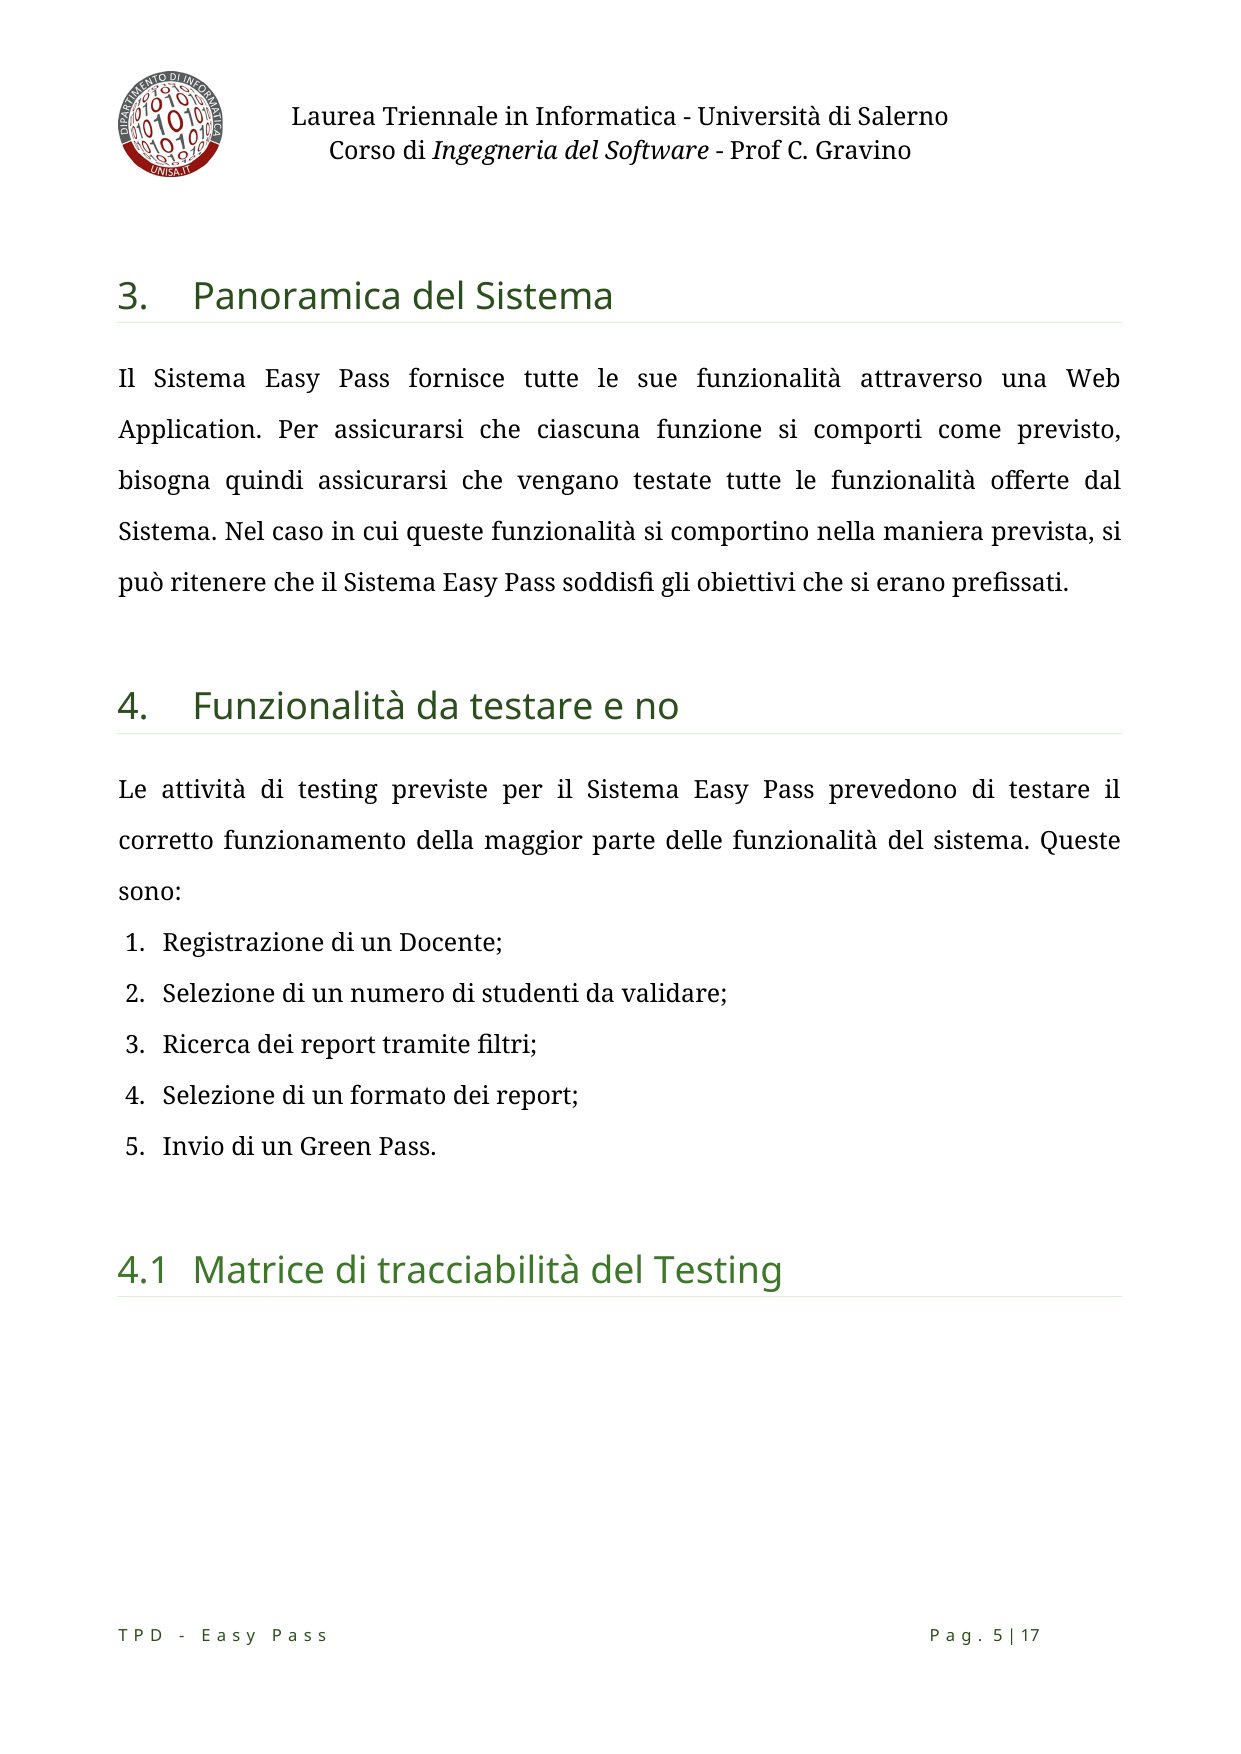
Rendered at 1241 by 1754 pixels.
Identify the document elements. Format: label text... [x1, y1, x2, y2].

list Ricerca dei report tramite filtri; [125, 1026, 1122, 1061]
text Le attività di testing previste per il Sistema Easy Pass prevedono di testare il corretto funzionamento della maggior parte delle funzionalità del sistema. Queste sono: [118, 771, 1122, 907]
list Matrice di tracciabilità del Testing [117, 1243, 1122, 1296]
text Il Sistema Easy Pass fornisce tutte le sue funzionalità attraverso una Web Application. Per assicurarsi che ciascuna funzione si comporti come previsto, bisogna quindi assicurarsi che vengano testate tutte le funzionalità offerte dal Sistema. Nel caso in cui queste funzionalità si comportino nella maniera prevista, si può ritenere che il Sistema Easy Pass soddisfi gli obiettivi che si erano prefissati. [118, 361, 1122, 599]
list Selezione di un formato dei report; [125, 1077, 1122, 1112]
list Panoramica del Sistema [117, 269, 1122, 322]
picture [118, 71, 223, 177]
list Selezione di un numero di studenti da validare; [125, 975, 1122, 1009]
list Funzionalità da testare e no [117, 679, 1122, 733]
list Registrazione di un Docente; [125, 924, 1122, 958]
list Invio di un Green Pass. [125, 1128, 1122, 1163]
